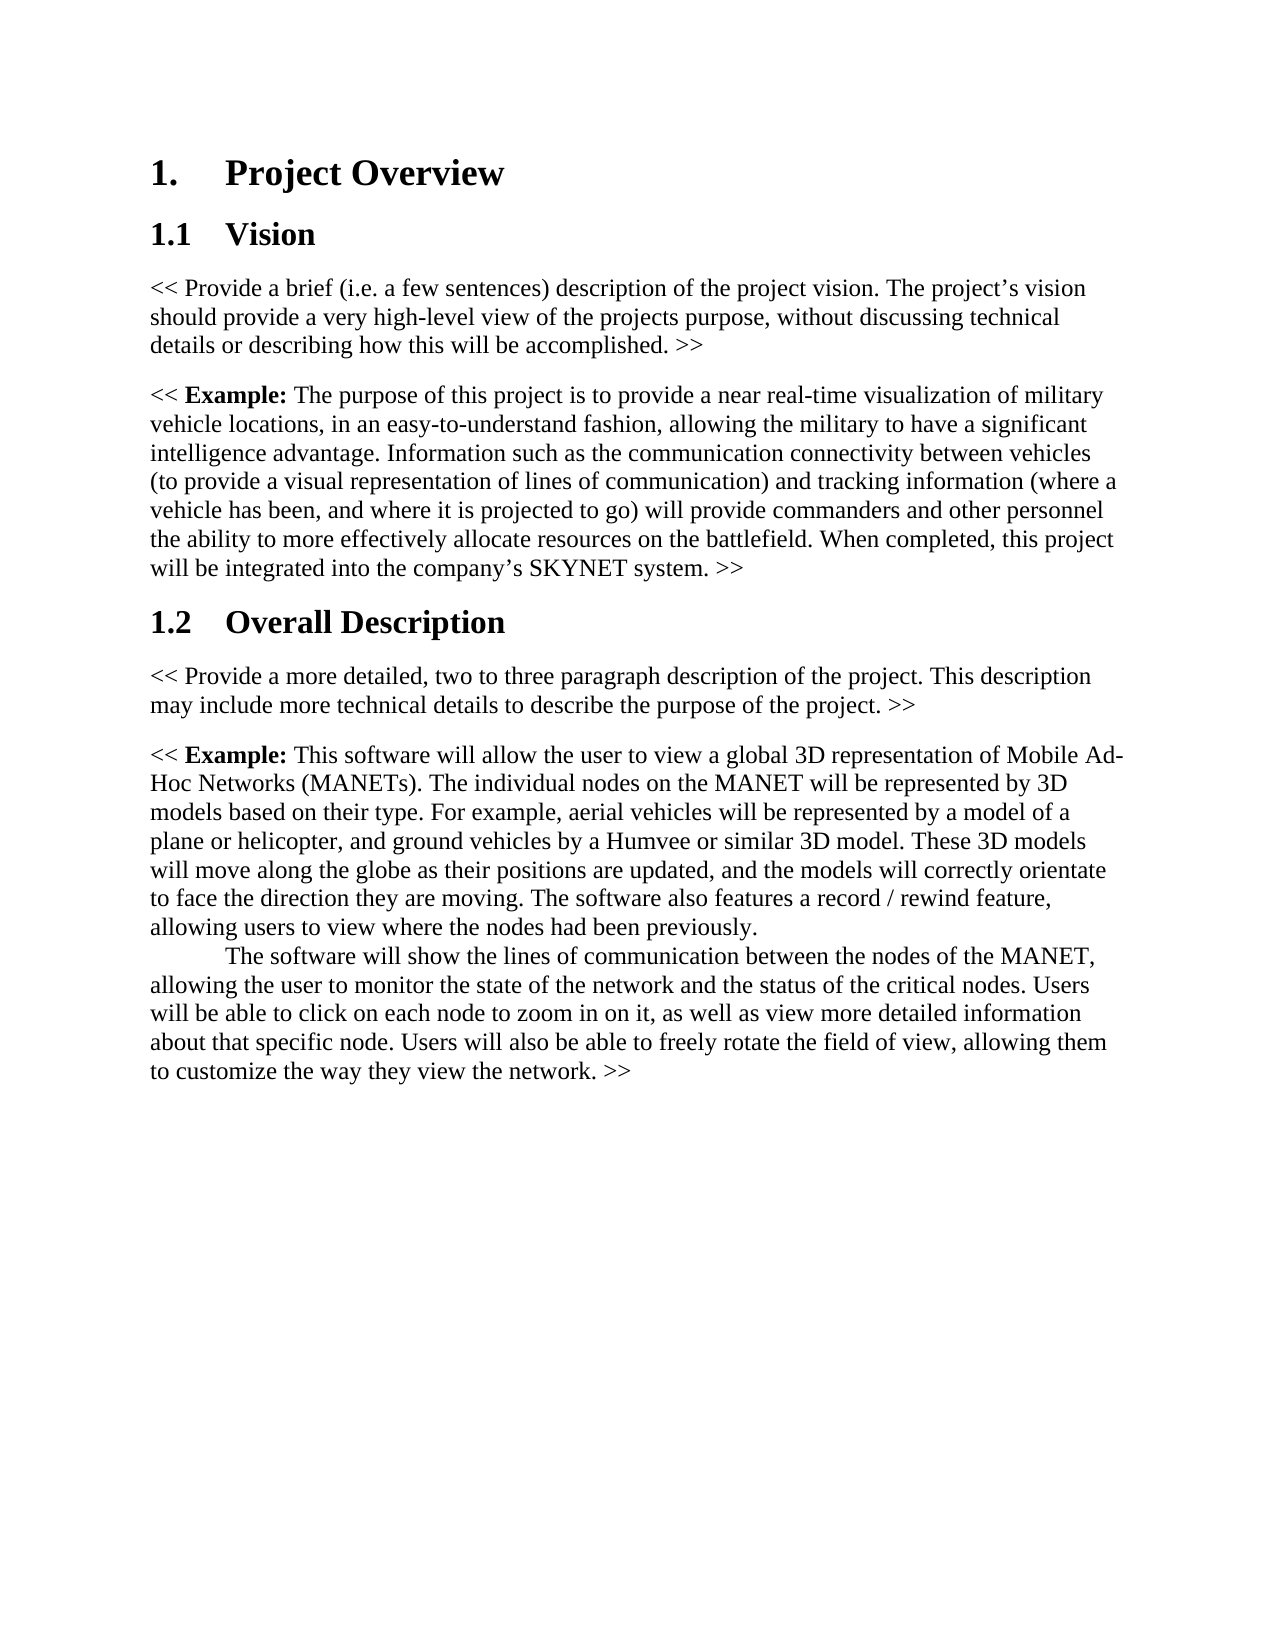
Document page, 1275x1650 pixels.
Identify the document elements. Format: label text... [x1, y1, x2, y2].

text << Provide a more detailed, two to three paragraph description of the project. This description may include more technical details to describe the purpose of the project. >> [150, 661, 1125, 719]
text << Provide a brief (i.e. a few sentences) description of the project vision. The project’s vision should provide a very high-level view of the projects purpose, without discussing technical details or describing how this will be accomplished. >> [150, 273, 1125, 359]
text 1. Project Overview [150, 150, 1125, 193]
text The software will show the lines of communication between the nodes of the MANET, allowing the user to monitor the state of the network and the status of the critical nodes. Users will be able to click on each node to zoom in on it, as well as view more detailed information about that specific node. Users will also be able to freely rotate the field of view, allowing them to customize the way they view the network. >> [150, 941, 1125, 1085]
text << Example: The purpose of this project is to provide a near real-time visualization of military vehicle locations, in an easy-to-understand fashion, allowing the military to have a significant intelligence advantage. Information such as the communication connectivity between vehicles (to provide a visual representation of lines of communication) and tracking information (where a vehicle has been, and where it is projected to go) will provide commanders and other personnel the ability to more effectively allocate resources on the battlefield. When completed, this project will be integrated into the company’s SKYNET system. >> [150, 380, 1125, 581]
text 1.2 Overall Description [150, 602, 1125, 641]
text << Example: This software will allow the user to view a global 3D representation of Mobile Ad-Hoc Networks (MANETs). The individual nodes on the MANET will be represented by 3D models based on their type. For example, aerial vehicles will be represented by a model of a plane or helicopter, and ground vehicles by a Humvee or similar 3D model. These 3D models will move along the globe as their positions are updated, and the models will correctly orientate to face the direction they are moving. The software also features a record / rewind feature, allowing users to view where the nodes had been previously. [150, 740, 1125, 941]
text 1.1 Vision [150, 214, 1125, 252]
